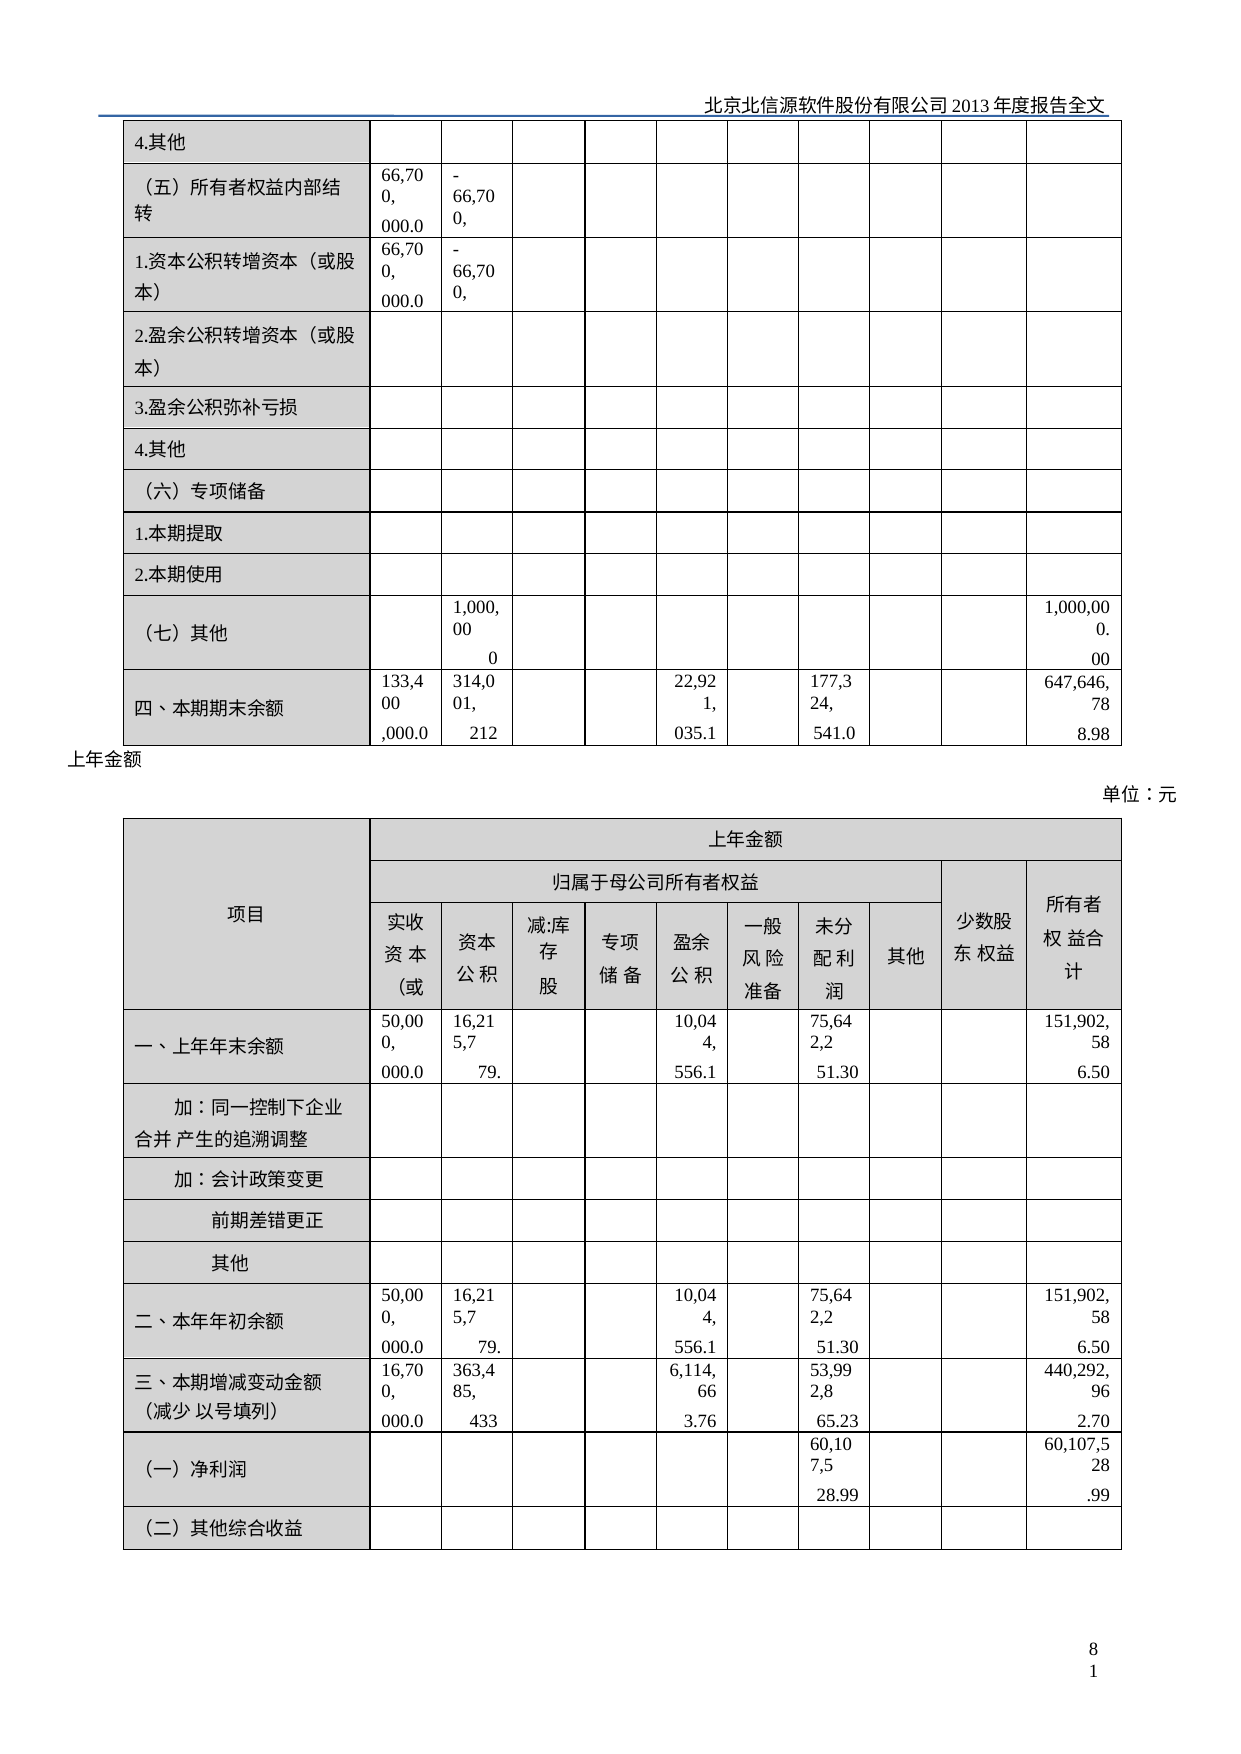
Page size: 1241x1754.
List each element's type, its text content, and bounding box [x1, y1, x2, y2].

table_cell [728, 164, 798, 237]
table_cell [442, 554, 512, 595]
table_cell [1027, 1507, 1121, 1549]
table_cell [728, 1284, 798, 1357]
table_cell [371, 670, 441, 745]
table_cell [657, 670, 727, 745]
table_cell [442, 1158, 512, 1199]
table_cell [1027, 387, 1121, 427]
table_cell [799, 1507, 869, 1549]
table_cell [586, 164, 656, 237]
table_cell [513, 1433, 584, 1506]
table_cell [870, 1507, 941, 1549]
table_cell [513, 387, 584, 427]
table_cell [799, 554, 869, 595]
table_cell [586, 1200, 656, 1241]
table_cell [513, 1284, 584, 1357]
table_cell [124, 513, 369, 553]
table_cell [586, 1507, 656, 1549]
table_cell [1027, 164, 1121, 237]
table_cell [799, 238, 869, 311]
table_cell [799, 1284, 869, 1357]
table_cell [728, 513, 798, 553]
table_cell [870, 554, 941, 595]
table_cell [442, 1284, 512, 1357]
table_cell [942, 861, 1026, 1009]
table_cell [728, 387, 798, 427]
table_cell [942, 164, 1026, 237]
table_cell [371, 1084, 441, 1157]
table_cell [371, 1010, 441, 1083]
text 单位：元 [67, 782, 1177, 807]
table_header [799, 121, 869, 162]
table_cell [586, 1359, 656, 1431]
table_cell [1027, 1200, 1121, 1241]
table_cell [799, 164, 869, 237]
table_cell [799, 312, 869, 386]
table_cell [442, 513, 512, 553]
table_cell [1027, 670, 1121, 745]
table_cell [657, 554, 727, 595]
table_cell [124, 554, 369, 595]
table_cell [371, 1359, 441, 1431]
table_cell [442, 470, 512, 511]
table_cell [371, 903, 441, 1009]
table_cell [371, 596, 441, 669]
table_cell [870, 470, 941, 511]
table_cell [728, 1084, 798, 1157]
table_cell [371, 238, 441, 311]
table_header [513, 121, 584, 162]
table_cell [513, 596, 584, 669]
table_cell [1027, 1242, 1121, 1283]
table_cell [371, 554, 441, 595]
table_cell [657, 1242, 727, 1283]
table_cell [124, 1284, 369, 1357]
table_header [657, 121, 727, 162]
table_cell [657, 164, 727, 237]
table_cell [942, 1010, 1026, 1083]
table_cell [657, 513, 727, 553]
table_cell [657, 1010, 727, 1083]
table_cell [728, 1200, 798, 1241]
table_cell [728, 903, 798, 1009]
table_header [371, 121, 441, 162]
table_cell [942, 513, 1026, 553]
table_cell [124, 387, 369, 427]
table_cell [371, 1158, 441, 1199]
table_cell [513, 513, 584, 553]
text 上年金额 [67, 746, 1177, 771]
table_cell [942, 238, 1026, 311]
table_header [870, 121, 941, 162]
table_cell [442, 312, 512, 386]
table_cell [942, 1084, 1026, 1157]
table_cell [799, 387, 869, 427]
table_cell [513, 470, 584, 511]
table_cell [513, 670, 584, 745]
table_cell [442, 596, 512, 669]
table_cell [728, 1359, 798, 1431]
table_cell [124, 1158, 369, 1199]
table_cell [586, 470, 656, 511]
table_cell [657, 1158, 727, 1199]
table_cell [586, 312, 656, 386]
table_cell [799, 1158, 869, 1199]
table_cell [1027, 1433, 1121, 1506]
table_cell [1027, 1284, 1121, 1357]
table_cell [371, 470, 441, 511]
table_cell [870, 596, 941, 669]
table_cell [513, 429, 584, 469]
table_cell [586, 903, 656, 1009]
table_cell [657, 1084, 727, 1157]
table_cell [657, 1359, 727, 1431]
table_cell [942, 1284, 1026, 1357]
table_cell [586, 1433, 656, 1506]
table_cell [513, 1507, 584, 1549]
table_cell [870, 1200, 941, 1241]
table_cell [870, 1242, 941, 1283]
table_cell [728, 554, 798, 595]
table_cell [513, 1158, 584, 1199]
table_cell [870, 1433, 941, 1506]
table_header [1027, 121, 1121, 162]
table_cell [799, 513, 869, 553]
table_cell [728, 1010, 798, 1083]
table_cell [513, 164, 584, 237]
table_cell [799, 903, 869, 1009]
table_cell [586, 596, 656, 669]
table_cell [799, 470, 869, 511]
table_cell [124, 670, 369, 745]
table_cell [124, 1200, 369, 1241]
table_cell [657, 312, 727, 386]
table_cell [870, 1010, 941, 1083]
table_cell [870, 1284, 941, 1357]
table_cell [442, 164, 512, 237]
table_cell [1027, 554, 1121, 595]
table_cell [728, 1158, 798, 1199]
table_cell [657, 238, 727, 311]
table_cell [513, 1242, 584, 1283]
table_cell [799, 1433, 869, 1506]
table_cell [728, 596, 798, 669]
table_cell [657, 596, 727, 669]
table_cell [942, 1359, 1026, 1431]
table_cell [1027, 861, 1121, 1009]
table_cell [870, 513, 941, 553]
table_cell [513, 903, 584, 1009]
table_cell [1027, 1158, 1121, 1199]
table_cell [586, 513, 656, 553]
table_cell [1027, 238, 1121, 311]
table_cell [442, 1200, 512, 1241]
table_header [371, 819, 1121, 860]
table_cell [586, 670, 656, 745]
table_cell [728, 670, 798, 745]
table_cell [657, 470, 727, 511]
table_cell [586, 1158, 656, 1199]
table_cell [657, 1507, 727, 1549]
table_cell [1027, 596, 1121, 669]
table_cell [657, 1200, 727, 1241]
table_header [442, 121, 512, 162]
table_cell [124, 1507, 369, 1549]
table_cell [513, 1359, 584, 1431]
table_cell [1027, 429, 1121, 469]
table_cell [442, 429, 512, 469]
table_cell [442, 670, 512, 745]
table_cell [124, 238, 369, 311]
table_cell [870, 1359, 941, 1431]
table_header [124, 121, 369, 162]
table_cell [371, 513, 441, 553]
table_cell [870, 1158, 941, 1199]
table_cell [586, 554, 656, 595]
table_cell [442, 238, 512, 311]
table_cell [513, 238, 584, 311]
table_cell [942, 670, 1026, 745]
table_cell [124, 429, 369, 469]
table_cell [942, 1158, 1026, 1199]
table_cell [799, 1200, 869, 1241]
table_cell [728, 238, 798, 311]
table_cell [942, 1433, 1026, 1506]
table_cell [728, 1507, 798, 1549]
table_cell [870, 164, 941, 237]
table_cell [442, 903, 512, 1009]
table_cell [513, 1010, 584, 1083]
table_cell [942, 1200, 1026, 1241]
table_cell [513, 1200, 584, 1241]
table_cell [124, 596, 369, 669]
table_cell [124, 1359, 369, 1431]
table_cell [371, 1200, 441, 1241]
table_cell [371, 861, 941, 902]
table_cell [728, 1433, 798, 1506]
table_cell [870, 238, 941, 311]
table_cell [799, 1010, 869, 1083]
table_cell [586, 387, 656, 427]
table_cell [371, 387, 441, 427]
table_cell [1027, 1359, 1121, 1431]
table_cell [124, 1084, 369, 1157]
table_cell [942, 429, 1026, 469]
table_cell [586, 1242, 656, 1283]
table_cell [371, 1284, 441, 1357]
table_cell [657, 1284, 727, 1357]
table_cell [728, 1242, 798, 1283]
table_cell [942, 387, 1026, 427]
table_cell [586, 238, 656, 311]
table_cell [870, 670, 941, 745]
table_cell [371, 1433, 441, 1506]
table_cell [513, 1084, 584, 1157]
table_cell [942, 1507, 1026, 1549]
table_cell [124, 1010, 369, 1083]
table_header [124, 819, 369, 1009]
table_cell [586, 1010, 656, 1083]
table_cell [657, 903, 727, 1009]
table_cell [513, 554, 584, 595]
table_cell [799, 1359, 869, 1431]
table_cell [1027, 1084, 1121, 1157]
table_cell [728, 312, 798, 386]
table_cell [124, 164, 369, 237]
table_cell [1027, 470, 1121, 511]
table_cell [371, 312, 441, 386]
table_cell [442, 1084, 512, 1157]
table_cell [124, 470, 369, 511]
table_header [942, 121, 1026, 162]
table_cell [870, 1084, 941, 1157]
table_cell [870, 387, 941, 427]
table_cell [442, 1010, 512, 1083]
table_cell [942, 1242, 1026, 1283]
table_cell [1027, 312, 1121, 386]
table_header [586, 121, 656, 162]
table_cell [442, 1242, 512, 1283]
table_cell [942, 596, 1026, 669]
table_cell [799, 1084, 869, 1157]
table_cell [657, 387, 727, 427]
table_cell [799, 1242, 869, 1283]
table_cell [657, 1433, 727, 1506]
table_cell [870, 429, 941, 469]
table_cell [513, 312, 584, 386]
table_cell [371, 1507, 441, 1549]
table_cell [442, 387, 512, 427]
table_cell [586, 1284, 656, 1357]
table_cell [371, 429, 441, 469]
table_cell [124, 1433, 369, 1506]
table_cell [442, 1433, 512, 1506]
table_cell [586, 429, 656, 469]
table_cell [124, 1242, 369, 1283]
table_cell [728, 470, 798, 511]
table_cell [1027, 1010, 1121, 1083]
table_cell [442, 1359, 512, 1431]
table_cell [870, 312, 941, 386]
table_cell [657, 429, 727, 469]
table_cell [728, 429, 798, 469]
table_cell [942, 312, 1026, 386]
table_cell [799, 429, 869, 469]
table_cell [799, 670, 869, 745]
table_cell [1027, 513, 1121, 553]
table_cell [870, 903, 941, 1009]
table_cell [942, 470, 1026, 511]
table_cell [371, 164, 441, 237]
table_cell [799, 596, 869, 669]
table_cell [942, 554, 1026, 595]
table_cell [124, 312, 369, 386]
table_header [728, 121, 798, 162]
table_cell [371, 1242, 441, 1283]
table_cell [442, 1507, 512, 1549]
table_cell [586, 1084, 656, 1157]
